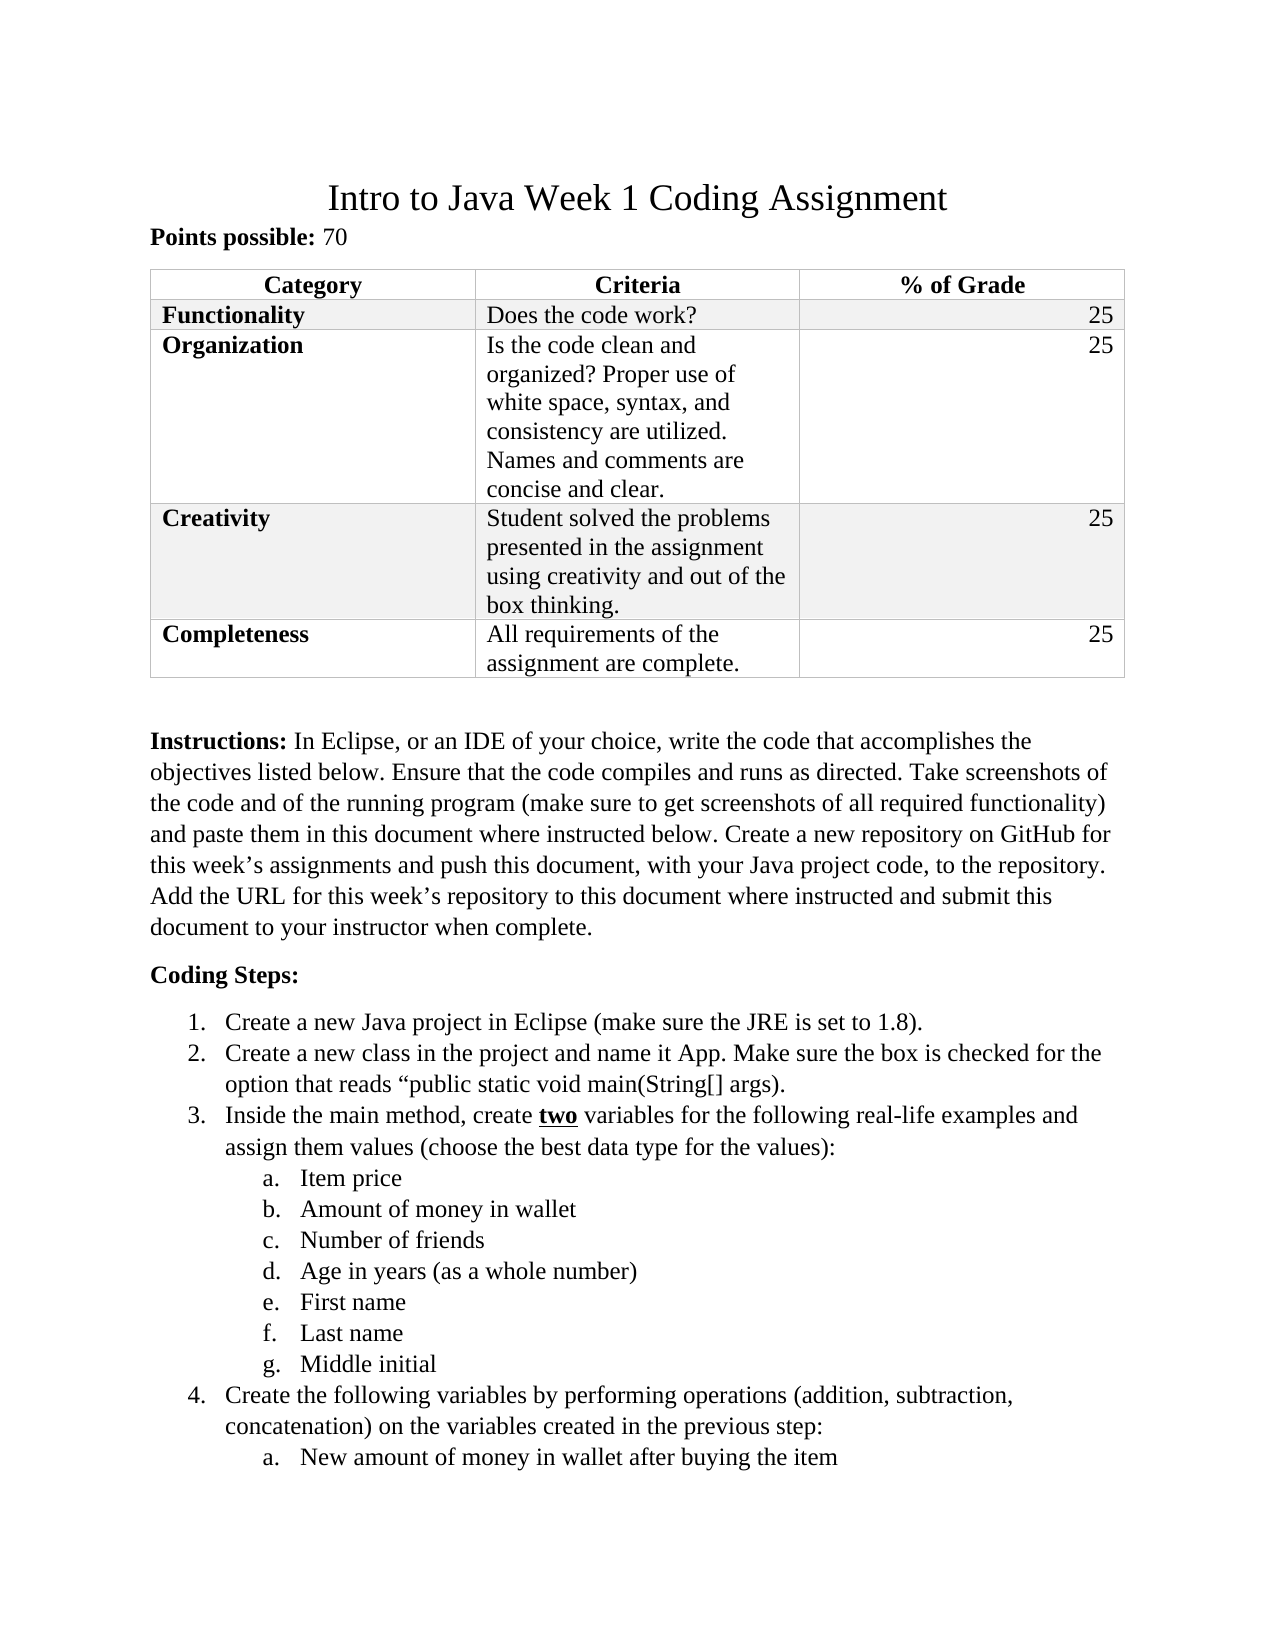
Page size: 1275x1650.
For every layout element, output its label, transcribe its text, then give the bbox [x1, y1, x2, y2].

table_cell 25 [800, 504, 1124, 618]
table_cell Is the code clean and organized? Proper use of white space, syntax, and consistency are utilized. Names and comments are concise and clear. [476, 330, 799, 502]
table_header Category [151, 270, 475, 299]
table_cell Student solved the problems presented in the assignment using creativity and out of the box thinking. [476, 504, 799, 618]
table_cell Completeness [151, 620, 475, 677]
list First name [262, 1287, 1125, 1316]
table_cell All requirements of the assignment are complete. [476, 620, 799, 677]
subtitle Intro to Java Week 1 Coding Assignment [150, 175, 1125, 218]
list Middle initial [262, 1349, 1125, 1378]
list Amount of money in wallet [262, 1194, 1125, 1222]
text Points possible: 70 [150, 222, 1125, 250]
text Instructions: In Eclipse, or an IDE of your choice, write the code that accomplishes the objectives listed below. Ensure that the code compiles and runs as directed. Take screenshots of the code and of the running program (make sure to get screenshots of all required functionality) and paste them in this document where instructed below. Create a new repository on GitHub for this week’s assignments and push this document, with your Java project code, to the repository. Add the URL for this week’s repository to this document where instructed and submit this document to your instructor when complete. [150, 726, 1125, 941]
table_cell 25 [800, 620, 1124, 677]
table_cell Organization [151, 330, 475, 502]
table_header Criteria [476, 270, 799, 299]
list Item price [262, 1163, 1125, 1191]
list Create the following variables by performing operations (addition, subtraction, concatenation) on the variables created in the previous step: [187, 1380, 1125, 1440]
table_cell Creativity [151, 504, 475, 618]
list New amount of money in wallet after buying the item [262, 1442, 1125, 1471]
text Coding Steps: [150, 960, 1125, 988]
list Create a new class in the project and name it App. Make sure the box is checked for the option that reads “public static void main(String[] args). [187, 1038, 1125, 1098]
table_cell Functionality [151, 300, 475, 329]
table_cell 25 [800, 300, 1124, 329]
list Number of friends [262, 1225, 1125, 1253]
list Age in years (as a whole number) [262, 1256, 1125, 1284]
table_cell Does the code work? [476, 300, 799, 329]
table_cell 25 [800, 330, 1124, 502]
list Inside the main method, create two variables for the following real-life examples and assign them values (choose the best data type for the values): [187, 1101, 1125, 1160]
list Last name [262, 1318, 1125, 1347]
list Create a new Java project in Eclipse (make sure the JRE is set to 1.8). [187, 1007, 1125, 1036]
table_header % of Grade [800, 270, 1124, 299]
